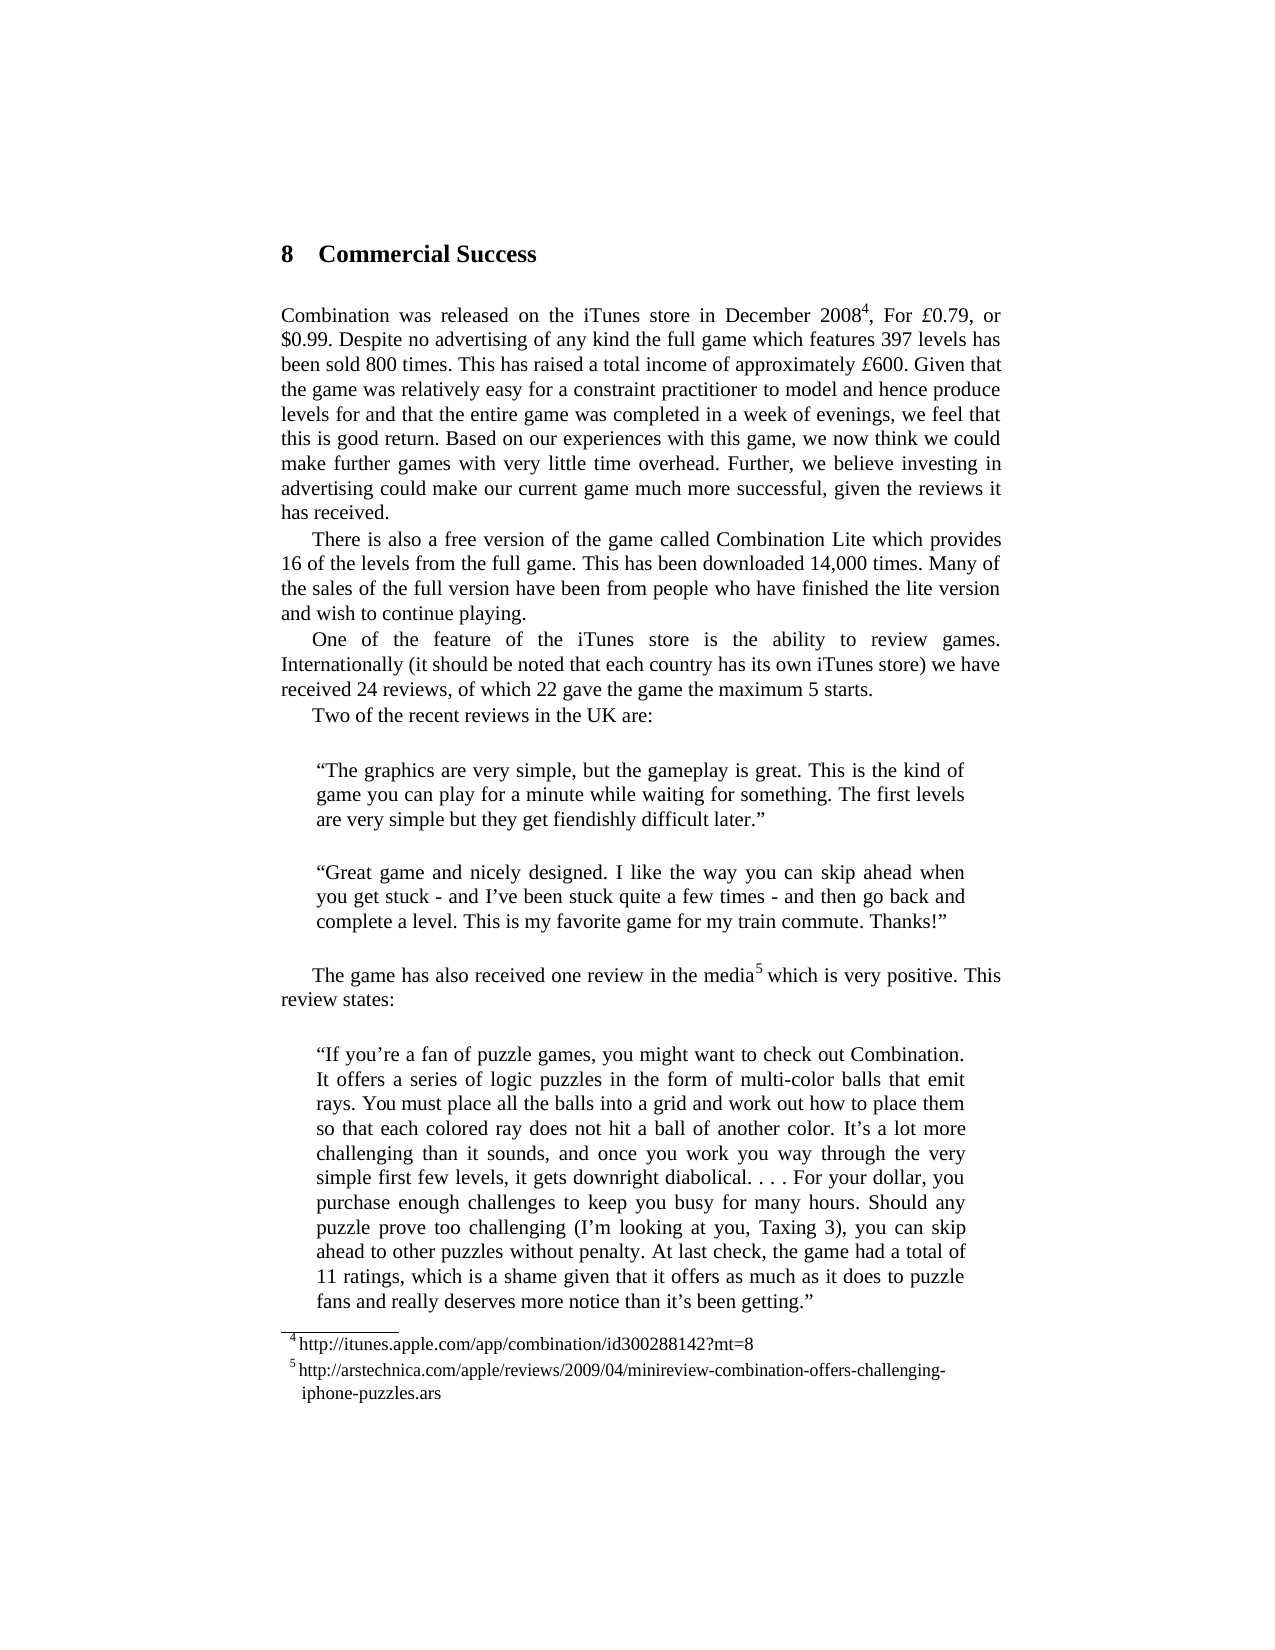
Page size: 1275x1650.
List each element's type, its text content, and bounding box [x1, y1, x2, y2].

text 4 http://itunes.apple.com/app/combination/id300288142?mt=8 [289, 1328, 1096, 1355]
text Combination was released on the iTunes store in December 20084, For £0.79, or $0.99. Despite no advertising of any kind the full game which features 397 levels has been sold 800 times. This has raised a total income of approximately £600. Given that the game was relatively easy for a constraint practitioner to model and hence produce levels for and that the entire game was completed in a week of evenings, we feel that this is good return. Based on our experiences with this game, we now think we could make further games with very little time overhead. Further, we believe investing in advertising could make our current game much more successful, given the reviews it has received. [281, 300, 1001, 524]
text There is also a free version of the game called Combination Lite which provides 16 of the levels from the full game. This has been downloaded 14,000 times. Many of the sales of the full version have been from people who have finished the lite version and wish to continue playing. [281, 527, 1001, 625]
text “The graphics are very simple, but the gameplay is great. This is the kind of game you can play for a minute while waiting for something. The first levels are very simple but they get fiendishly difficult later.” [316, 758, 966, 831]
subtitle Commercial Success [281, 239, 1096, 268]
text “If you’re a fan of puzzle games, you might want to check out Combination. It offers a series of logic puzzles in the form of multi-color balls that emit rays. You must place all the balls into a grid and work out how to place them so that each colored ray does not hit a ball of another color. It’s a lot more challenging than it sounds, and once you work you way through the very simple first few levels, it gets downright diabolical. . . . For your dollar, you purchase enough challenges to keep you busy for many hours. Should any puzzle prove too challenging (I’m looking at you, Taxing 3), you can skip ahead to other puzzles without penalty. At last check, the game had a total of 11 ratings, which is a shame given that it offers as much as it does to puzzle fans and really deserves more notice than it’s been getting.” [316, 1042, 966, 1313]
text “Great game and nicely designed. I like the way you can skip ahead when you get stuck - and I’ve been stuck quite a few times - and then go back and complete a level. This is my favorite game for my train commute. Thanks!” [316, 860, 966, 933]
text One of the feature of the iTunes store is the ability to review games. Internationally (it should be noted that each country has its own iTunes store) we have received 24 reviews, of which 22 gave the game the maximum 5 starts. [281, 627, 1001, 701]
text Two of the recent reviews in the UK are: [312, 703, 1096, 727]
text The game has also received one review in the media5 which is very positive. This review states: [281, 960, 1001, 1011]
text 5 http://arstechnica.com/apple/reviews/2009/04/minireview-combination-offers-challenging- iphone-puzzles.ars [289, 1355, 979, 1403]
